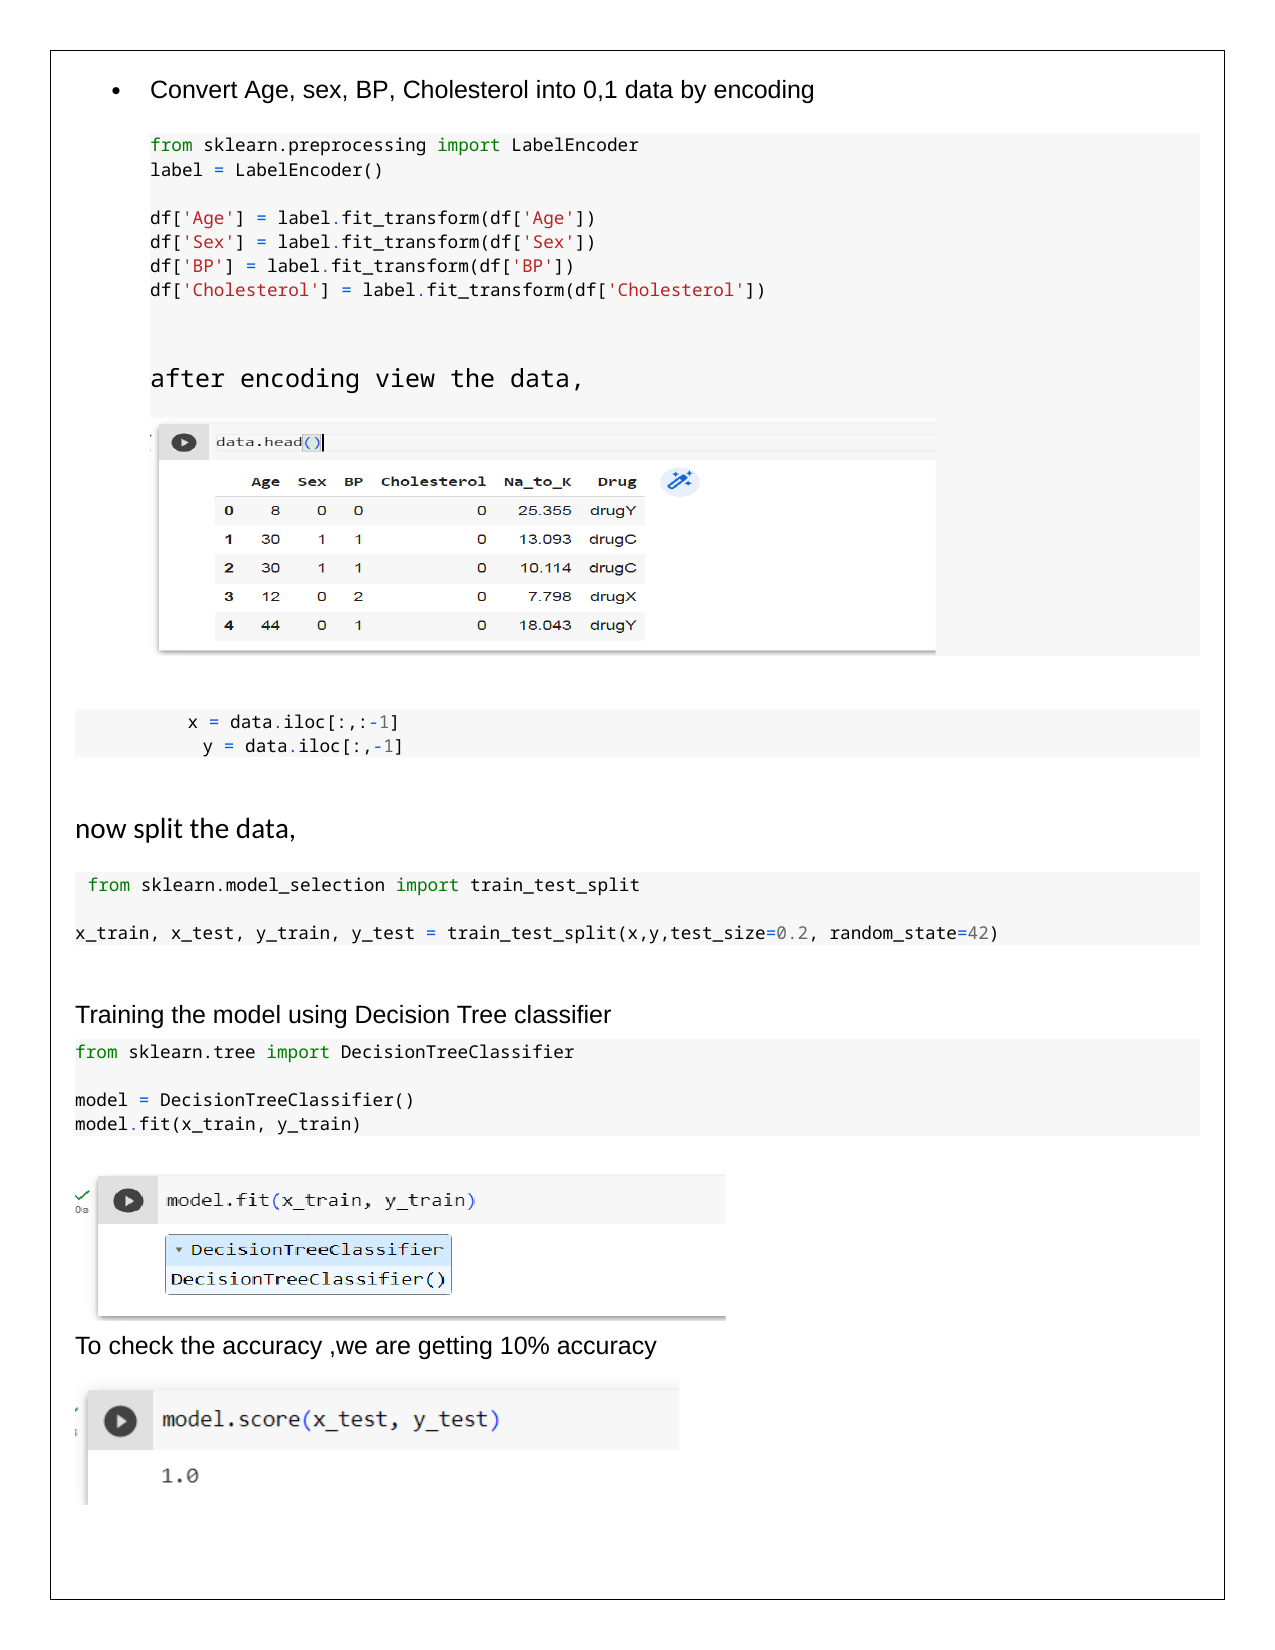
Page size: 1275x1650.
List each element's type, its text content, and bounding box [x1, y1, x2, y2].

text df['BP'] = label.fit_transform(df['BP']) [150, 254, 1200, 278]
text model.fit(x_train, y_train) [75, 1112, 1200, 1136]
picture [75, 1174, 726, 1321]
text from sklearn.preprocessing import LabelEncoder [150, 133, 1200, 157]
text from sklearn.tree import DecisionTreeClassifier [75, 1039, 1200, 1063]
list Convert Age, sex, BP, Cholesterol into 0,1 data by encoding [112, 75, 1200, 104]
text df['Sex'] = label.fit_transform(df['Sex']) [150, 229, 1200, 254]
text x = data.iloc[:,:-1] [75, 709, 1200, 733]
text now split the data, [75, 810, 1200, 846]
text To check the accuracy ,we are getting 10% accuracy [75, 1331, 1200, 1360]
text df['Cholesterol'] = label.fit_transform(df['Cholesterol']) [150, 278, 1200, 302]
text x_train, x_test, y_train, y_test = train_test_split(x,y,test_size=0.2, random_state=42) [75, 921, 1200, 945]
text model = DecisionTreeClassifier() [75, 1088, 1200, 1112]
text from sklearn.model_selection import train_test_split [75, 872, 1200, 896]
text after encoding view the data, [150, 360, 1200, 394]
text Training the model using Decision Tree classifier [75, 1001, 1200, 1029]
text y = data.iloc[:,-1] [75, 733, 1200, 757]
text label = LabelEncoder() [150, 157, 1200, 181]
text df['Age'] = label.fit_transform(df['Age']) [150, 205, 1200, 229]
picture [150, 418, 936, 656]
picture [75, 1369, 680, 1505]
